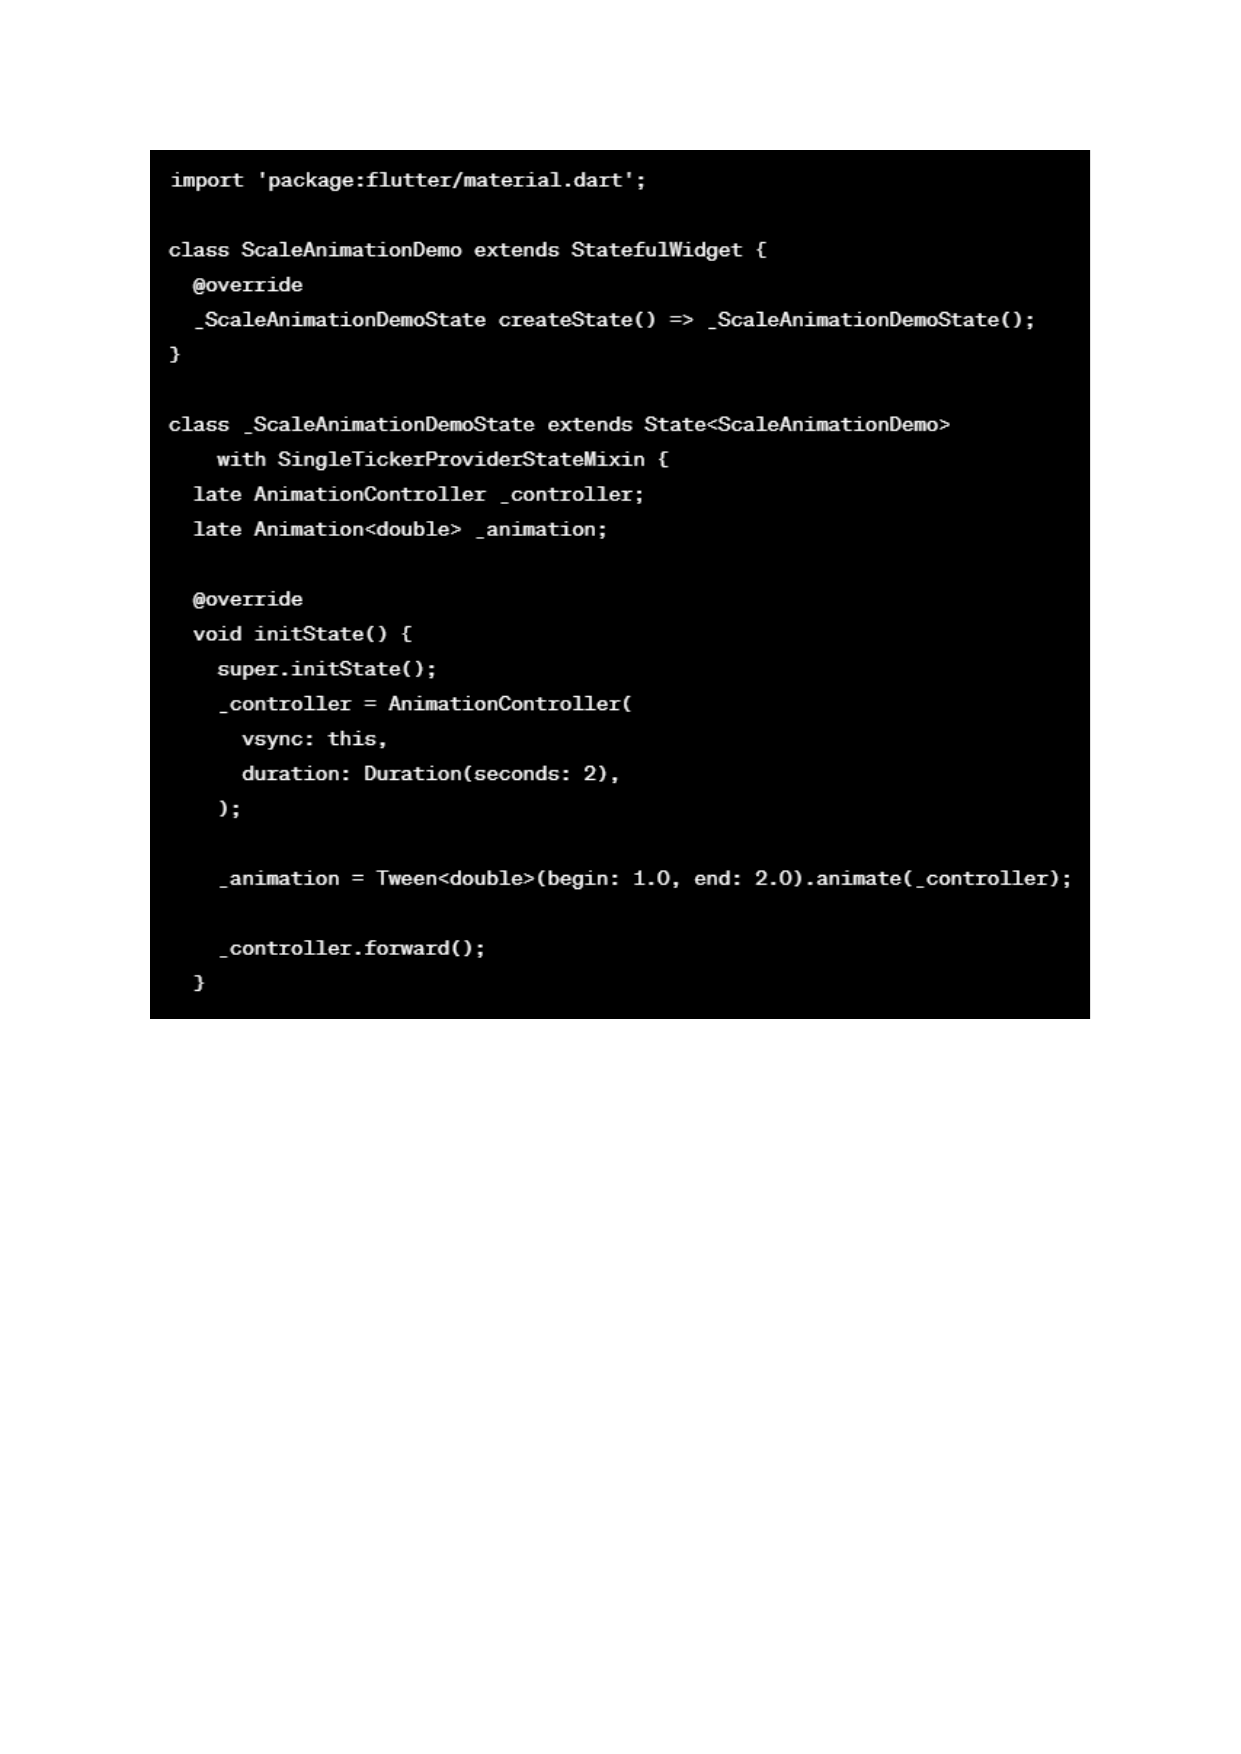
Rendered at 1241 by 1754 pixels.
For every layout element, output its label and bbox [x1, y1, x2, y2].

picture [150, 150, 1091, 1019]
